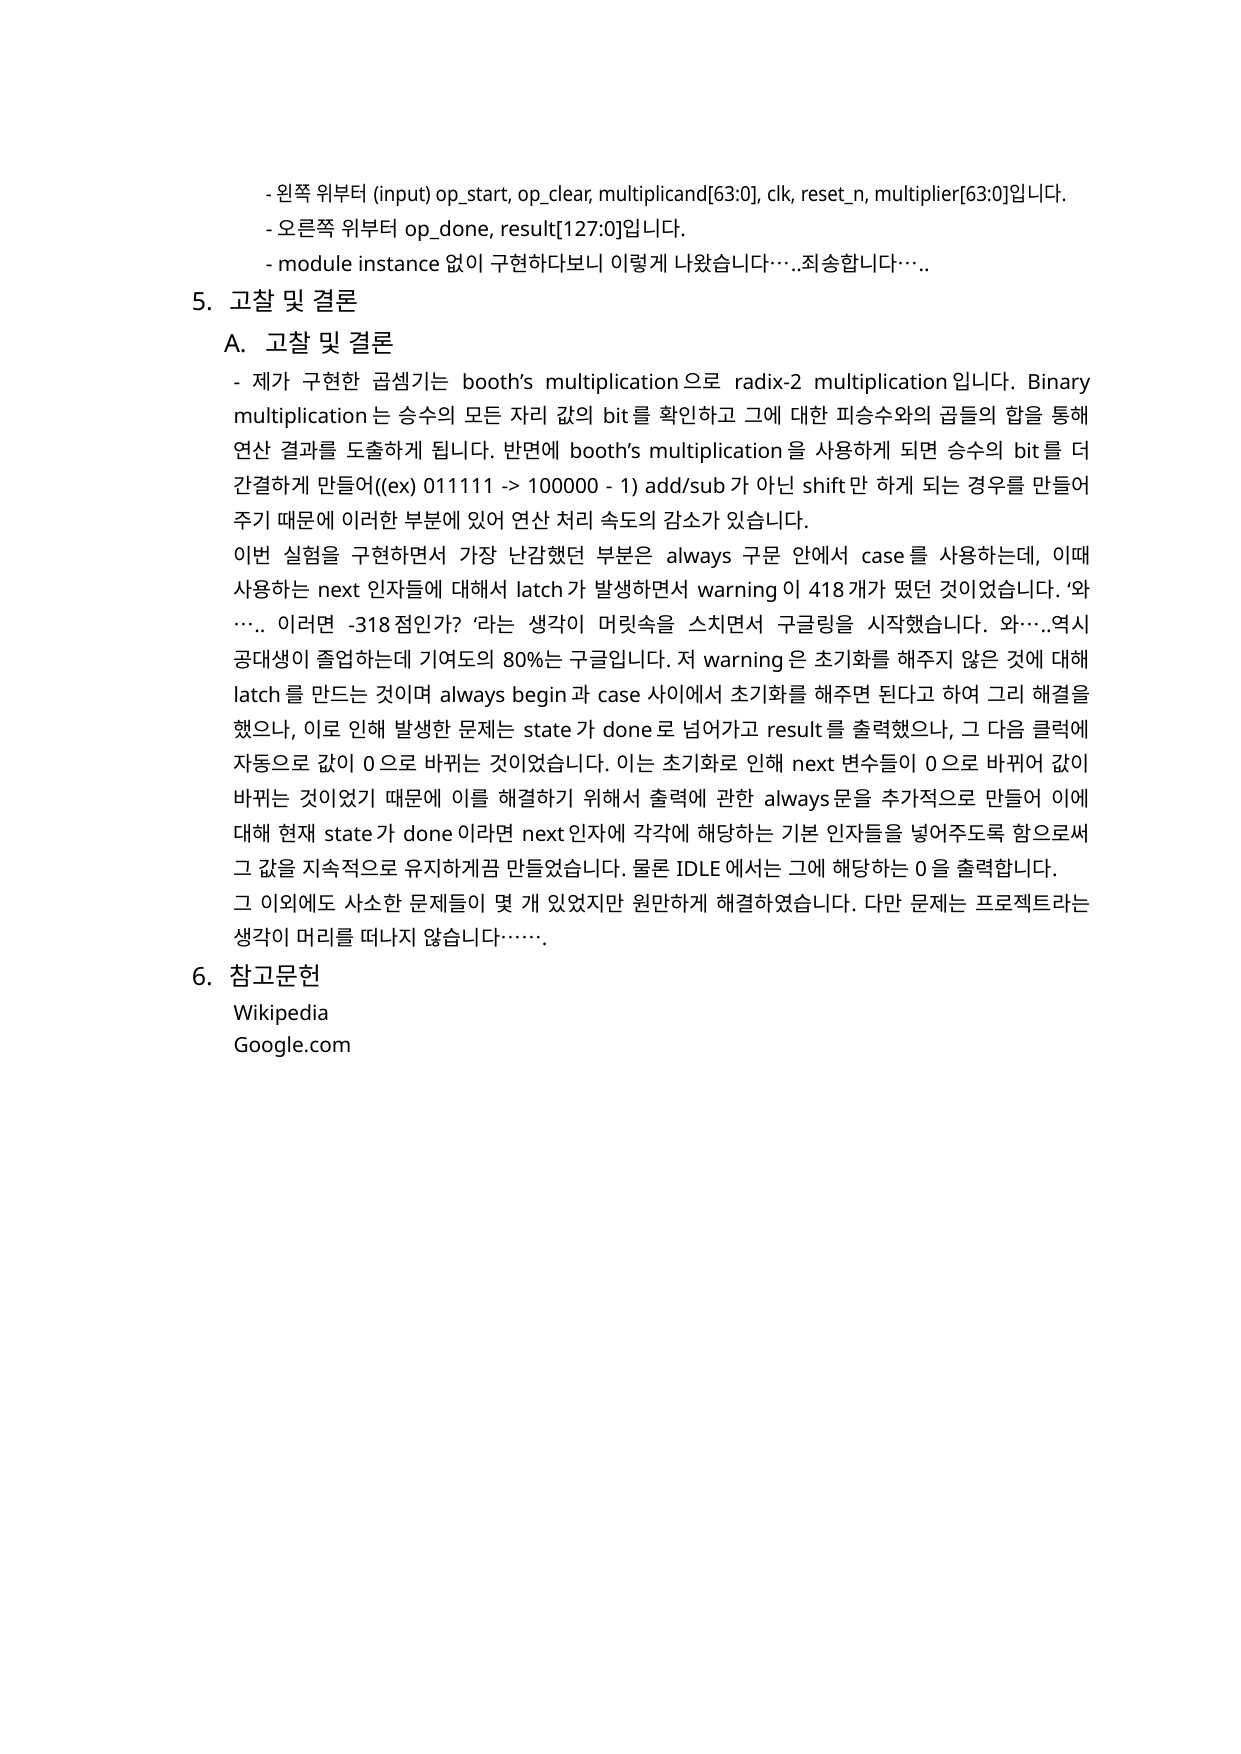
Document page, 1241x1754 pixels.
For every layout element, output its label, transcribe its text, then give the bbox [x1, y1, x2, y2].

list - 왼쪽 위부터 (input) op_start, op_clear, multiplicand[63:0], clk, reset_n, multiplier[63:0]입니다. [266, 177, 1090, 207]
list 참고문헌 [192, 956, 1090, 993]
list Google.com [233, 1031, 1090, 1059]
list 고찰 및 결론 [192, 282, 1090, 318]
list Wikipedia [233, 998, 1090, 1026]
text 그 이외에도 사소한 문제들이 몇 개 있었지만 원만하게 해결하였습니다. 다만 문제는 프로젝트라는 생각이 머리를 떠나지 않습니다……. [233, 887, 1090, 952]
list - 오른쪽 위부터 op_done, result[127:0]입니다. [266, 212, 1090, 242]
list 고찰 및 결론 [224, 323, 1090, 359]
text - 제가 구현한 곱셈기는 booth’s multiplication으로 radix-2 multiplication입니다. Binary multiplication는 승수의 모든 자리 값의 bit를 확인하고 그에 대한 피승수와의 곱들의 합을 통해 연산 결과를 도출하게 됩니다. 반면에 booth’s multiplication을 사용하게 되면 승수의 bit를 더 간결하게 만들어((ex) 011111 -> 100000 - 1) add/sub가 아닌 shift만 하게 되는 경우를 만들어 주기 때문에 이러한 부분에 있어 연산 처리 속도의 감소가 있습니다. [233, 365, 1090, 534]
list - module instance 없이 구현하다보니 이렇게 나왔습니다…..죄송합니다….. [266, 247, 1090, 277]
text 이번 실험을 구현하면서 가장 난감했던 부분은 always 구문 안에서 case를 사용하는데, 이때 사용하는 next 인자들에 대해서 latch가 발생하면서 warning이 418개가 떴던 것이었습니다. ‘와 ….. 이러면 -318점인가? ‘라는 생각이 머릿속을 스치면서 구글링을 시작했습니다. 와…..역시 공대생이 졸업하는데 기여도의 80%는 구글입니다. 저 warning은 초기화를 해주지 않은 것에 대해 latch를 만드는 것이며 always begin과 case 사이에서 초기화를 해주면 된다고 하여 그리 해결을 했으나, 이로 인해 발생한 문제는 state가 done로 넘어가고 result를 출력했으나, 그 다음 클럭에 자동으로 값이 0으로 바뀌는 것이었습니다. 이는 초기화로 인해 next 변수들이 0으로 바뀌어 값이 바뀌는 것이었기 때문에 이를 해결하기 위해서 출력에 관한 always문을 추가적으로 만들어 이에 대해 현재 state가 done이라면 next인자에 각각에 해당하는 기본 인자들을 넣어주도록 함으로써 그 값을 지속적으로 유지하게끔 만들었습니다. 물론 IDLE에서는 그에 해당하는 0을 출력합니다. [233, 539, 1090, 882]
